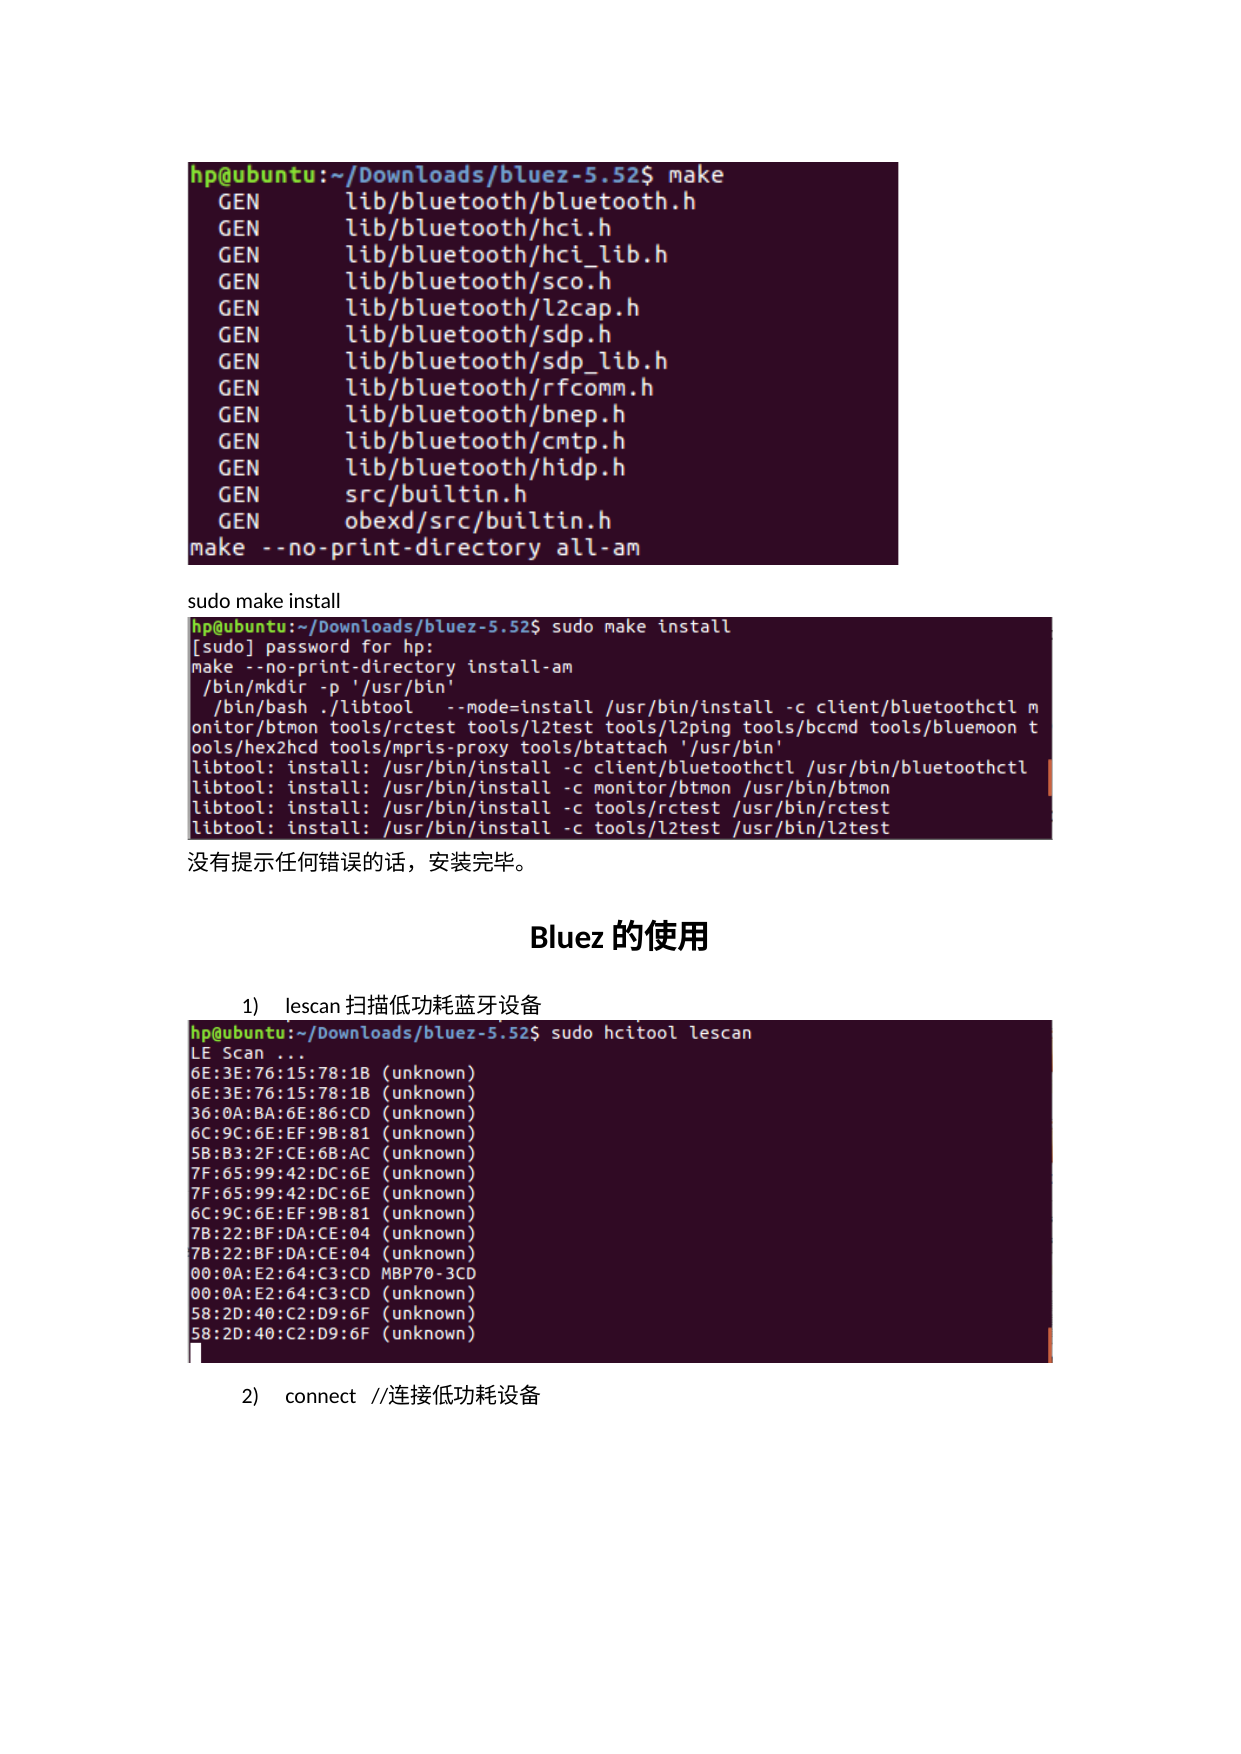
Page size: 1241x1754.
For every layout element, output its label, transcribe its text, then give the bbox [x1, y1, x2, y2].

picture [187, 162, 899, 565]
picture [187, 617, 1053, 840]
subtitle Bluez的使用 [187, 902, 1053, 967]
list lescan扫描低功耗蓝牙设备 [241, 988, 1053, 1020]
text 没有提示任何错误的话，安装完毕。 [187, 844, 1053, 877]
picture [187, 1020, 1053, 1363]
text sudo make install [187, 584, 1053, 617]
list connect //连接低功耗设备 [241, 1378, 1053, 1410]
